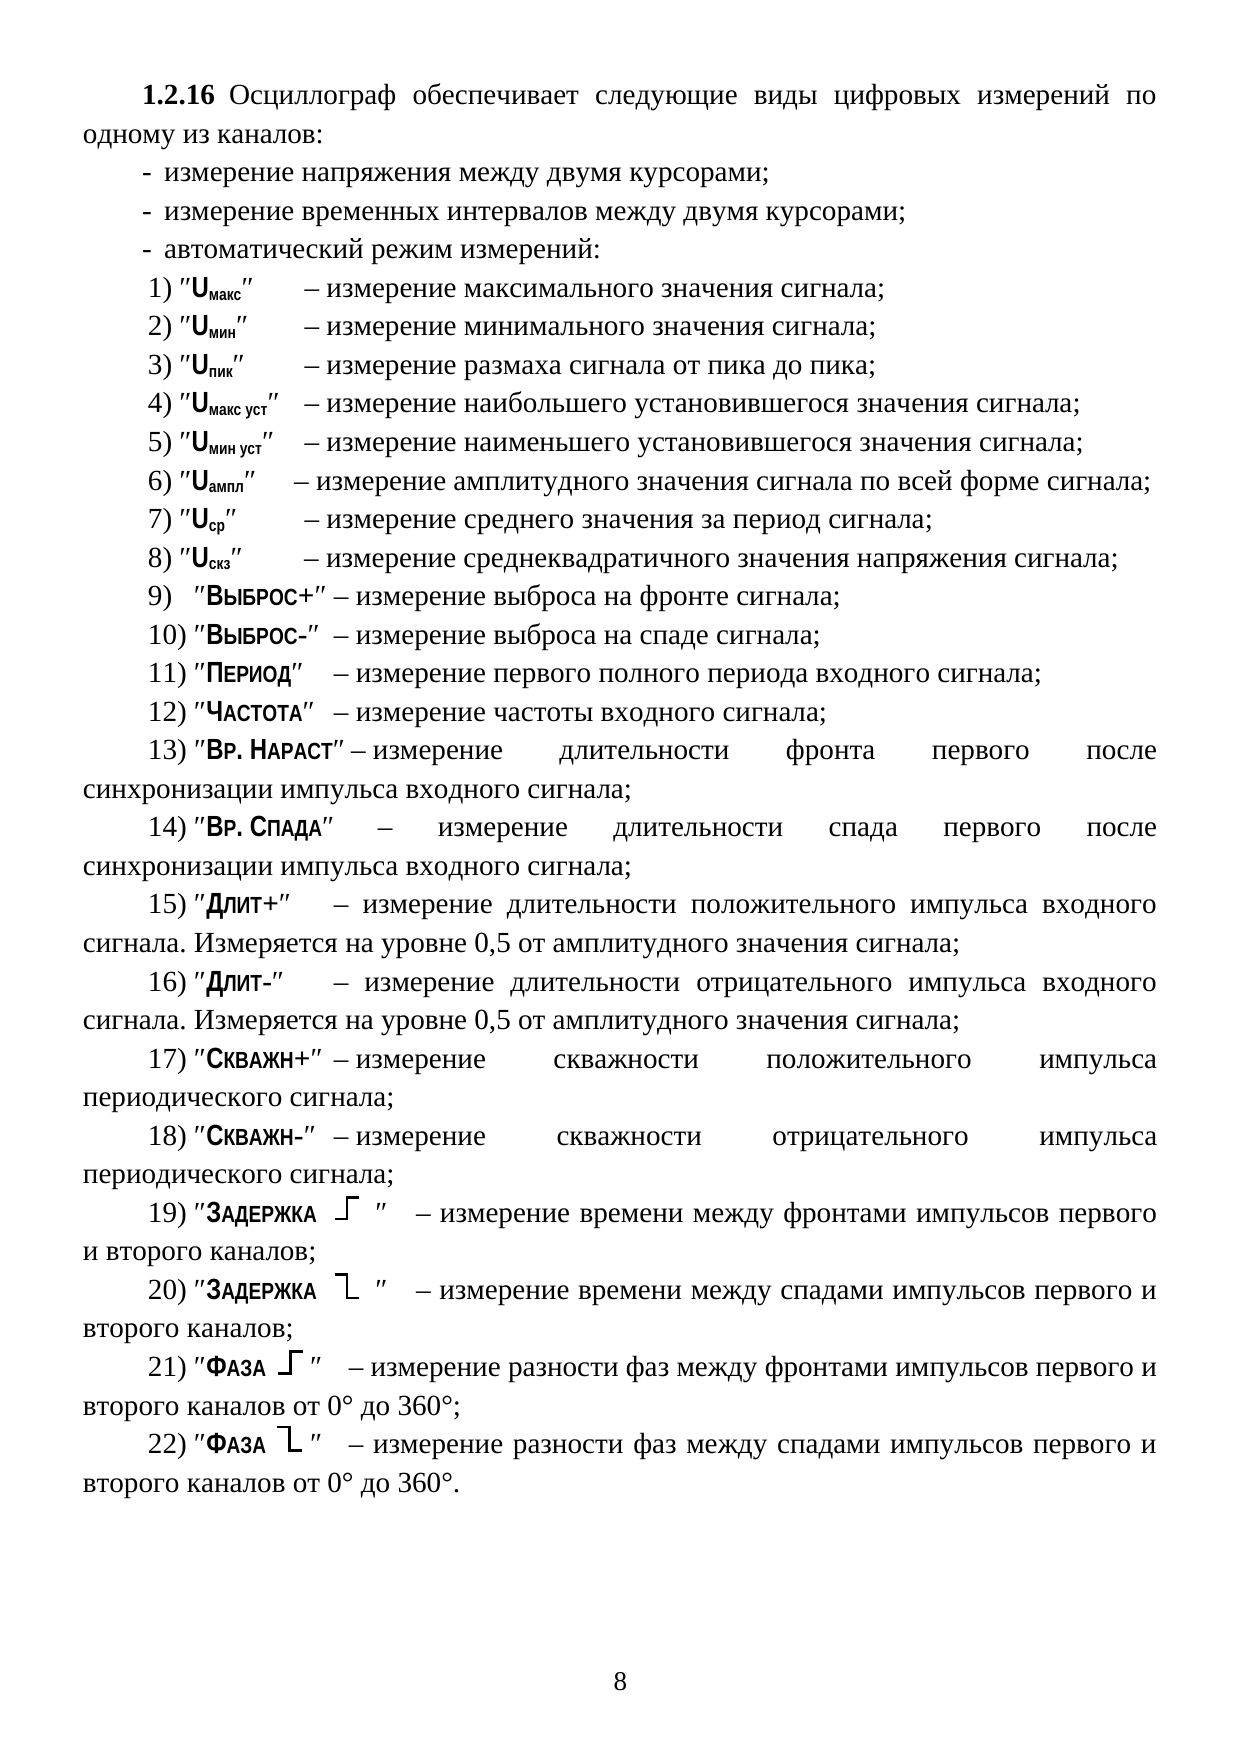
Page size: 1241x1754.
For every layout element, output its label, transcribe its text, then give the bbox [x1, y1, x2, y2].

list измерение напряжения между двумя курсорами; [142, 154, 1157, 188]
text 18) ″Скважн-″ – измерение скважности отрицательного импульса периодического сигнала; [83, 1118, 1157, 1190]
list измерение временных интервалов между двумя курсорами; [142, 193, 1157, 226]
text 16) ″Длит-″ – измерение длительности отрицательного импульса входного сигнала. Измеряется на уровне 0,5 от амплитудного значения сигнала; [83, 964, 1157, 1036]
text 8) ″Uскз″ – измерение среднеквадратичного значения напряжения сигнала; [83, 540, 1157, 573]
text 12) ″Частота″ – измерение частоты входного сигнала; [83, 694, 1157, 727]
text 9) ″Выброс+″ – измерение выброса на фронте сигнала; [83, 578, 1157, 612]
text 19) ″Задержка ″ – измерение времени между фронтами импульсов первого и второго каналов; [83, 1195, 1157, 1267]
text 15) ″Длит+″ – измерение длительности положительного импульса входного сигнала. Измеряется на уровне 0,5 от амплитудного значения сигнала; [83, 887, 1157, 959]
text 7) ″Uср″ – измерение среднего значения за период сигнала; [83, 501, 1157, 535]
text 11) ″Период″ – измерение первого полного периода входного сигнала; [83, 655, 1157, 689]
text 14) ″Вр. Спада″ – измерение длительности спада первого после синхронизации импульса входного сигнала; [83, 809, 1157, 882]
text 17) ″Скважн+″ – измерение скважности положительного импульса периодического сигнала; [83, 1041, 1157, 1113]
text 5) ″Uмин уст″ – измерение наименьшего установившегося значения сигнала; [83, 424, 1157, 458]
text 2) ″Uмин″ – измерение минимального значения сигнала; [83, 308, 1157, 342]
text 20) ″Задержка ″ – измерение времени между спадами импульсов первого и второго каналов; [83, 1272, 1157, 1344]
list автоматический режим измерений: [142, 231, 1157, 265]
text 22) ″Фаза ″ – измерение разности фаз между спадами импульсов первого и второго каналов от 0° до 360°. [83, 1426, 1157, 1498]
text 3) ″Uпик″ – измерение размаха сигнала от пика до пика; [83, 347, 1157, 381]
text 21) ″Фаза ″ – измерение разности фаз между фронтами импульсов первого и второго каналов от 0° до 360°; [83, 1349, 1157, 1421]
text 1.2.16 Осциллограф обеспечивает следующие виды цифровых измерений по одному из каналов: [83, 77, 1157, 149]
text 1) ″Uмакс″ – измерение максимального значения сигнала; [83, 270, 1157, 303]
text 4) ″Uмакс уст″ – измерение наибольшего установившегося значения сигнала; [83, 386, 1157, 419]
text 6) ″Uампл″ – измерение амплитудного значения сигнала по всей форме сигнала; [83, 463, 1157, 496]
text 13) ″Вр. Нараст″ – измерение длительности фронта первого после синхронизации импульса входного сигнала; [83, 732, 1157, 804]
text 10) ″Выброс-″ – измерение выброса на спаде сигнала; [83, 617, 1157, 650]
